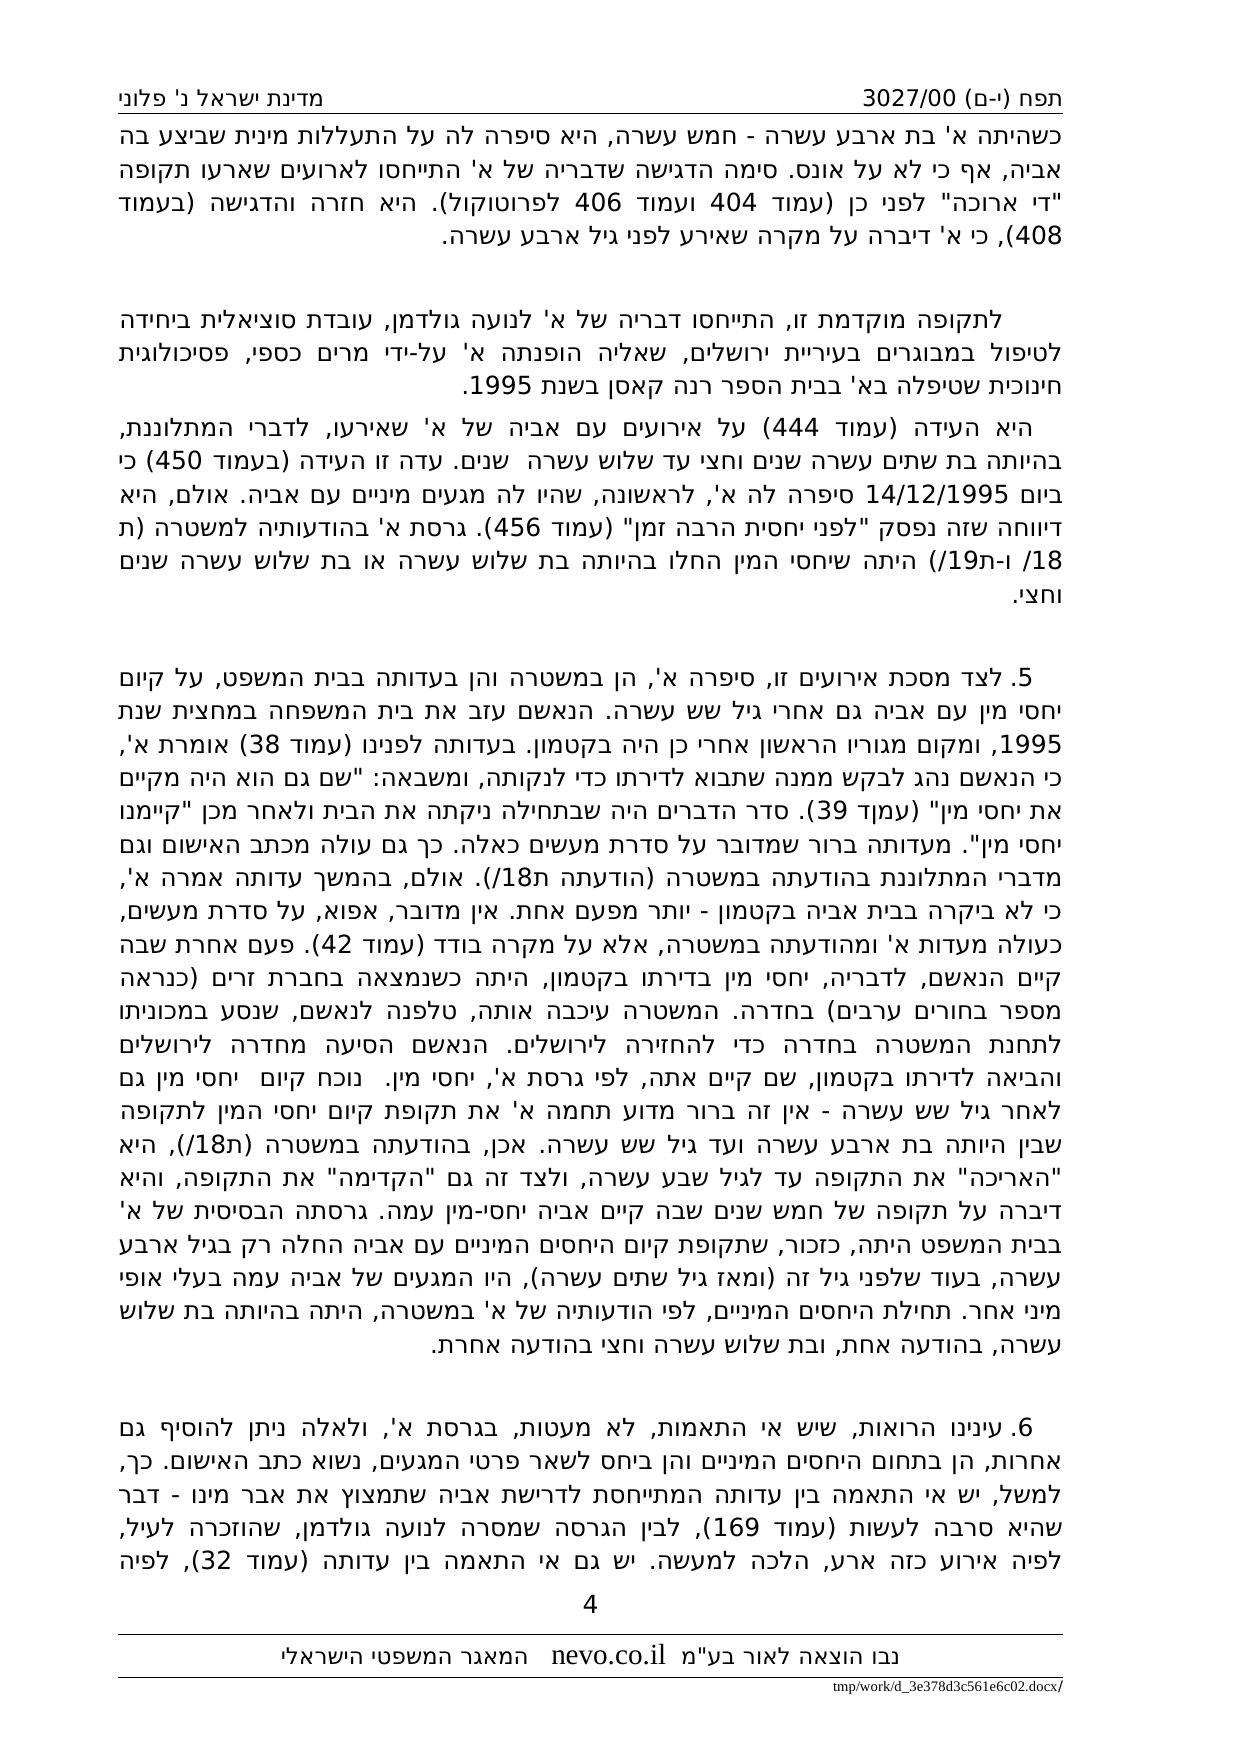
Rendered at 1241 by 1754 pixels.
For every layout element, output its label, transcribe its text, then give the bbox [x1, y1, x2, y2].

text היא העידה (עמוד 444) על אירועים עם אביה של א' שאירעו, לדברי המתלוננת, בהיותה בת שתים עשרה שנים וחצי עד שלוש עשרה שנים. עדה זו העידה (בעמוד 450) כי ביום 14/12/1995 סיפרה לה א', לראשונה, שהיו לה מגעים מיניים עם אביה. אולם, היא דיווחה שזה נפסק "לפני יחסית הרבה זמן" (עמוד 456). גרסת א' בהודעותיה למשטרה (ת18/ ו-ת19/) היתה שיחסי המין החלו בהיותה בת שלוש עשרה או בת שלוש עשרה שנים וחצי. [118, 410, 1063, 610]
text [118, 1410, 1063, 1576]
text לתקופה מוקדמת זו, התייחסו דבריה של א' לנועה גולדמן, עובדת סוציאלית ביחידה לטיפול במבוגרים בעיריית ירושלים, שאליה הופנתה א' על-ידי מרים כספי, פסיכולוגית חינוכית שטיפלה בא' בבית הספר רנה קאסן בשנת 1995. [118, 301, 1063, 401]
text 5. לצד מסכת אירועים זו, סיפרה א', הן במשטרה והן בעדותה בבית המשפט, על קיום יחסי מין עם אביה גם אחרי גיל שש עשרה. הנאשם עזב את בית המשפחה במחצית שנת 1995, ומקום מגוריו הראשון אחרי כן היה בקטמון. בעדותה לפנינו (עמוד 38) אומרת א', כי הנאשם נהג לבקש ממנה שתבוא לדירתו כדי לנקותה, ומשבאה: "שם גם הוא היה מקיים את יחסי מין" (עמןד 39). סדר הדברים היה שבתחילה ניקתה את הבית ולאחר מכן "קיימנו יחסי מין". מעדותה ברור שמדובר על סדרת מעשים כאלה. כך גם עולה מכתב האישום וגם מדברי המתלוננת בהודעתה במשטרה (הודעתה ת18/). אולם, בהמשך עדותה אמרה א', כי לא ביקרה בבית אביה בקטמון - יותר מפעם אחת. אין מדובר, אפוא, על סדרת מעשים, כעולה מעדות א' ומהודעתה במשטרה, אלא על מקרה בודד (עמוד 42). פעם אחרת שבה קיים הנאשם, לדבריה, יחסי מין בדירתו בקטמון, היתה כשנמצאה בחברת זרים (כנראה מספר בחורים ערבים) בחדרה. המשטרה עיכבה אותה, טלפנה לנאשם, שנסע במכוניתו לתחנת המשטרה בחדרה כדי להחזירה לירושלים. הנאשם הסיעה מחדרה לירושלים והביאה לדירתו בקטמון, שם קיים אתה, לפי גרסת א', יחסי מין. נוכח קיום יחסי מין גם לאחר גיל שש עשרה - אין זה ברור מדוע תחמה א' את תקופת קיום יחסי המין לתקופה שבין היותה בת ארבע עשרה ועד גיל שש עשרה. אכן, בהודעתה במשטרה (ת18/), היא "האריכה" את התקופה עד לגיל שבע עשרה, ולצד זה גם "הקדימה" את התקופה, והיא דיברה על תקופה של חמש שנים שבה קיים אביה יחסי-מין עמה. גרסתה הבסיסית של א' בבית המשפט היתה, כזכור, שתקופת קיום היחסים המיניים עם אביה החלה רק בגיל ארבע עשרה, בעוד שלפני גיל זה (ומאז גיל שתים עשרה), היו המגעים של אביה עמה בעלי אופי מיני אחר. תחילת היחסים המיניים, לפי הודעותיה של א' במשטרה, היתה בהיותה בת שלוש עשרה, בהודעה אחת, ובת שלוש עשרה וחצי בהודעה אחרת. [118, 660, 1063, 1360]
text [118, 118, 1063, 251]
